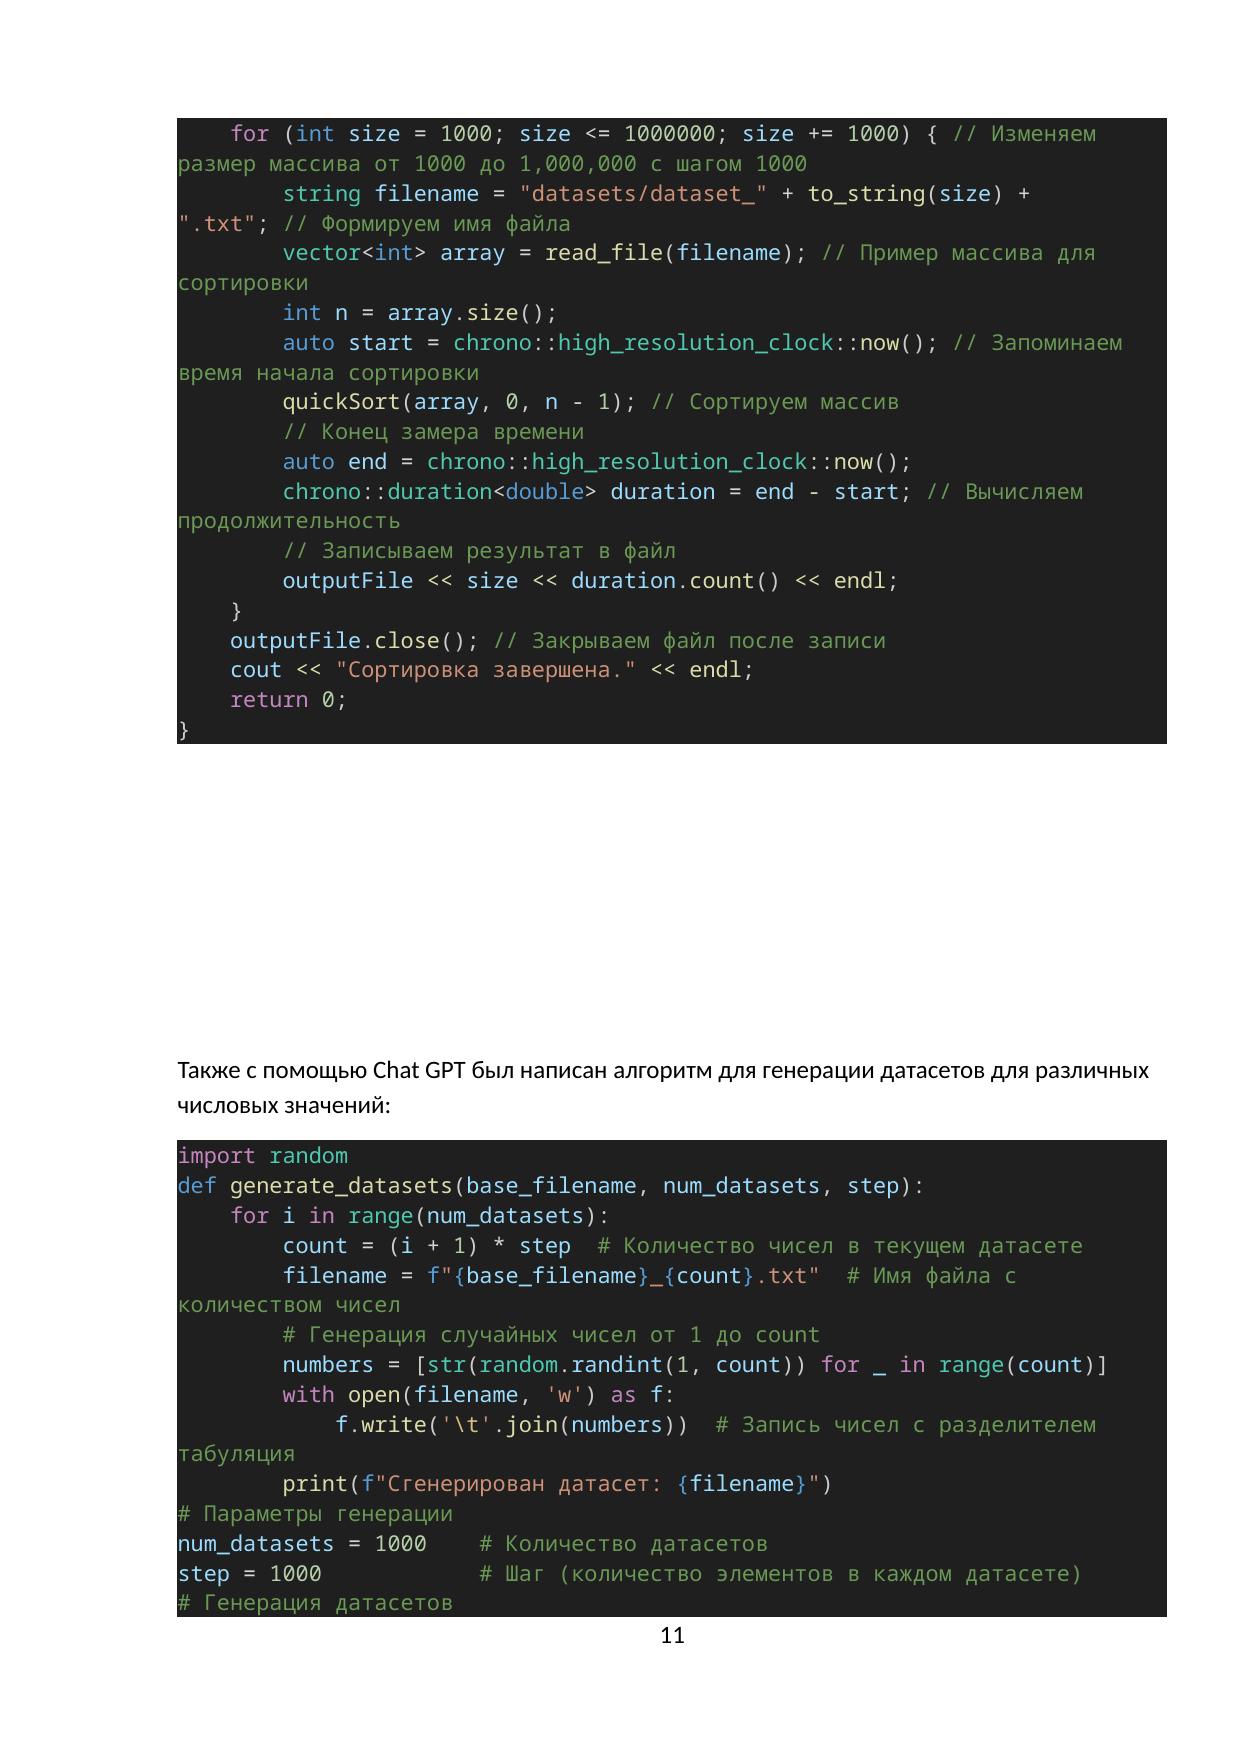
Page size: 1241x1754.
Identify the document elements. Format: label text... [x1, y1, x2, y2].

text # Параметры генерации [177, 1498, 1167, 1528]
text import random [177, 1140, 1167, 1170]
text int n = array.size(); [177, 297, 1167, 327]
text num_datasets = 1000 # Количество датасетов [177, 1528, 1167, 1557]
text for i in range(num_datasets): [177, 1200, 1167, 1230]
text } [177, 714, 1167, 744]
text return 0; [177, 684, 1167, 714]
text with open(filename, 'w') as f: [177, 1379, 1167, 1408]
text chrono::duration<double> duration = end - start; // Вычисляем продолжительность [177, 476, 1167, 535]
text for (int size = 1000; size <= 1000000; size += 1000) { // Изменяем размер массива от 1000 до 1,000,000 с шагом 1000 [177, 118, 1167, 178]
text def generate_datasets(base_filename, num_datasets, step): [177, 1170, 1167, 1200]
text print(f"Сгенерирован датасет: {filename}") [177, 1468, 1167, 1498]
text vector<int> array = read_file(filename); // Пример массива для сортировки [177, 237, 1167, 297]
text f.write('\t'.join(numbers)) # Запись чисел с разделителем табуляция [177, 1408, 1167, 1468]
text auto end = chrono::high_resolution_clock::now(); [177, 446, 1167, 476]
text quickSort(array, 0, n - 1); // Сортируем массив [177, 386, 1167, 416]
text string filename = "datasets/dataset_" + to_string(size) + ".txt"; // Формируем имя файла [177, 178, 1167, 237]
text step = 1000 # Шаг (количество элементов в каждом датасете) [177, 1557, 1167, 1587]
text Также с помощью Chat GPT был написан алгоритм для генерации датасетов для различных числовых значений: [177, 1054, 1167, 1119]
text // Записываем результат в файл [177, 535, 1167, 565]
text filename = f"{base_filename}_{count}.txt" # Имя файла с количеством чисел [177, 1259, 1167, 1319]
text numbers = [str(random.randint(1, count)) for _ in range(count)] [177, 1349, 1167, 1379]
text } [177, 595, 1167, 624]
text outputFile.close(); // Закрываем файл после записи [177, 624, 1167, 654]
text # Генерация случайных чисел от 1 до count [177, 1319, 1167, 1349]
text outputFile << size << duration.count() << endl; [177, 565, 1167, 595]
text // Конец замера времени [177, 416, 1167, 446]
text count = (i + 1) * step # Количество чисел в текущем датасете [177, 1230, 1167, 1259]
text cout << "Сортировка завершена." << endl; [177, 654, 1167, 684]
text # Генерация датасетов [177, 1587, 1167, 1617]
text auto start = chrono::high_resolution_clock::now(); // Запоминаем время начала сортировки [177, 327, 1167, 386]
